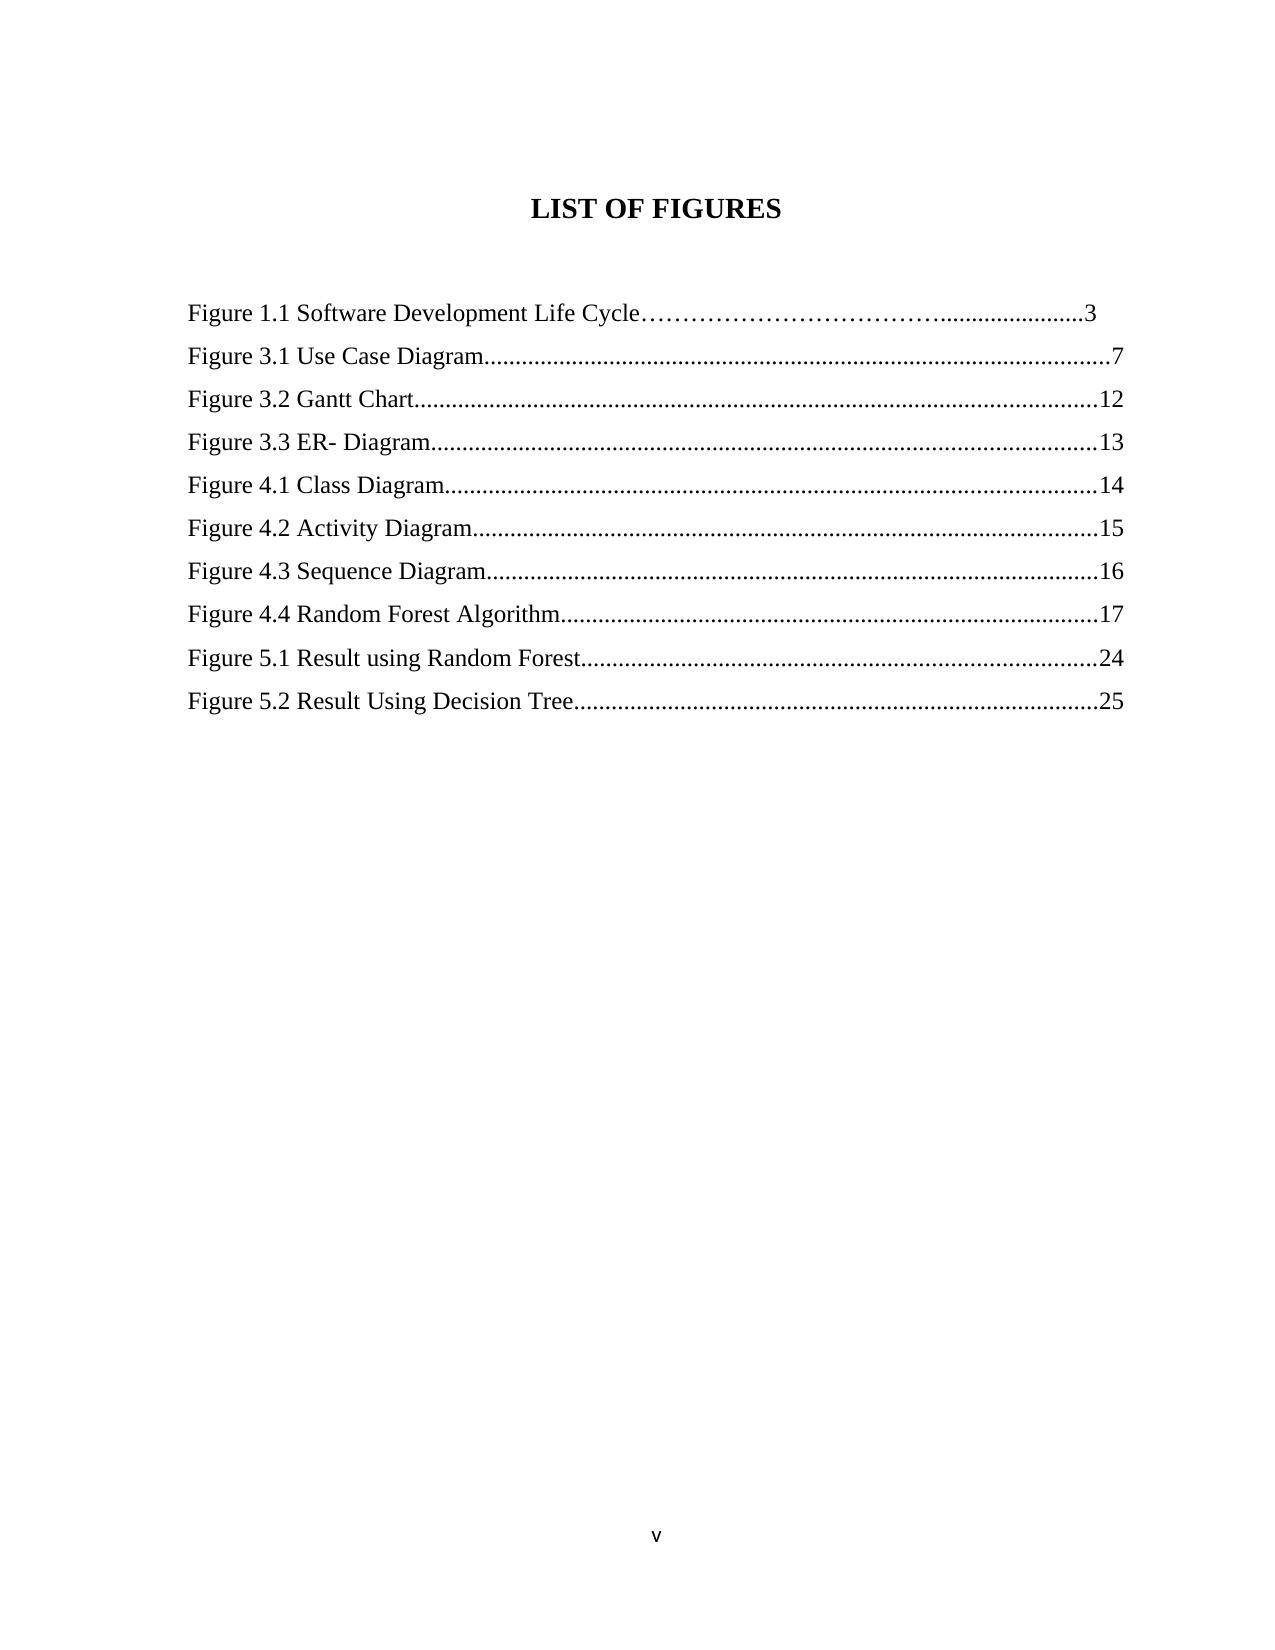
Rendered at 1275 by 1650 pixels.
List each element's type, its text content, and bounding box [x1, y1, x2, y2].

subtitle LIST OF FIGURES [187, 192, 1125, 225]
